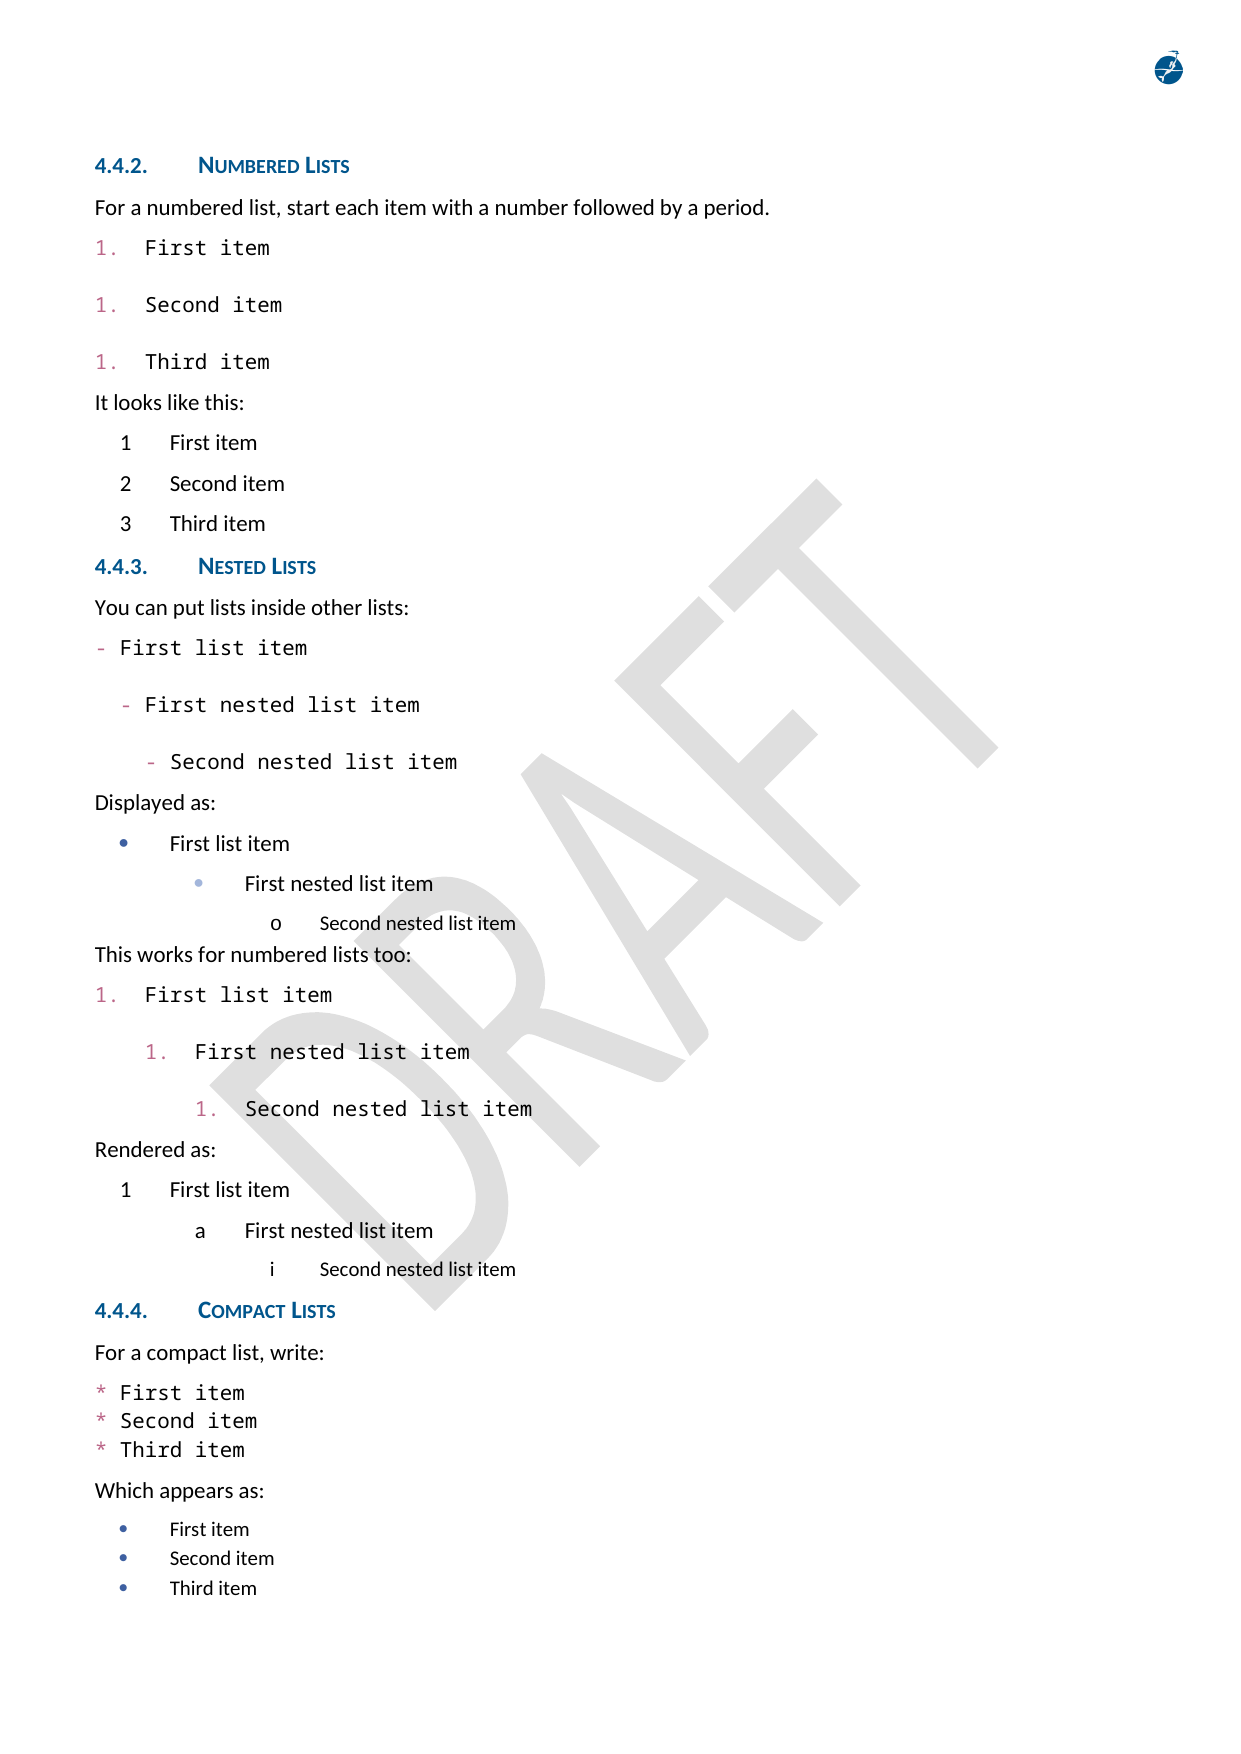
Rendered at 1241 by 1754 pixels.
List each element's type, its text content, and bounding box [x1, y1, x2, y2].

list Second nested list item [269, 1257, 1157, 1282]
list First item [119, 1516, 1157, 1542]
text It looks like this: [94, 388, 1157, 416]
text For a compact list, write: [94, 1338, 1157, 1366]
text Rendered as: [94, 1135, 1157, 1163]
text You can put lists inside other lists: [94, 593, 1157, 621]
list Third item [119, 509, 1157, 537]
subtitle Compact Lists [94, 1294, 1069, 1325]
text For a numbered list, start each item with a number followed by a period. [94, 193, 1157, 221]
picture [1123, 0, 1241, 119]
subtitle Nested Lists [94, 550, 1069, 580]
text 1. First list item 1. First nested list item 1. Second nested list item [94, 980, 1157, 1123]
list First item [119, 428, 1157, 456]
list First list item [119, 829, 1157, 857]
text Which appears as: [94, 1476, 1157, 1504]
list Third item [119, 1575, 1157, 1600]
list Second nested list item [269, 910, 1157, 936]
list First nested list item [194, 1216, 1157, 1244]
subtitle Numbered Lists [94, 149, 1069, 180]
text - First list item - First nested list item - Second nested list item [94, 633, 1157, 776]
list First nested list item [194, 869, 1157, 897]
text 1. First item 1. Second item 1. Third item [94, 233, 1157, 375]
text Displayed as: [94, 788, 1157, 816]
list Second item [119, 469, 1157, 497]
text This works for numbered lists too: [94, 940, 1157, 968]
list Second item [119, 1546, 1157, 1571]
list First list item [119, 1176, 1157, 1204]
text * First item * Second item * Third item [94, 1378, 1157, 1463]
